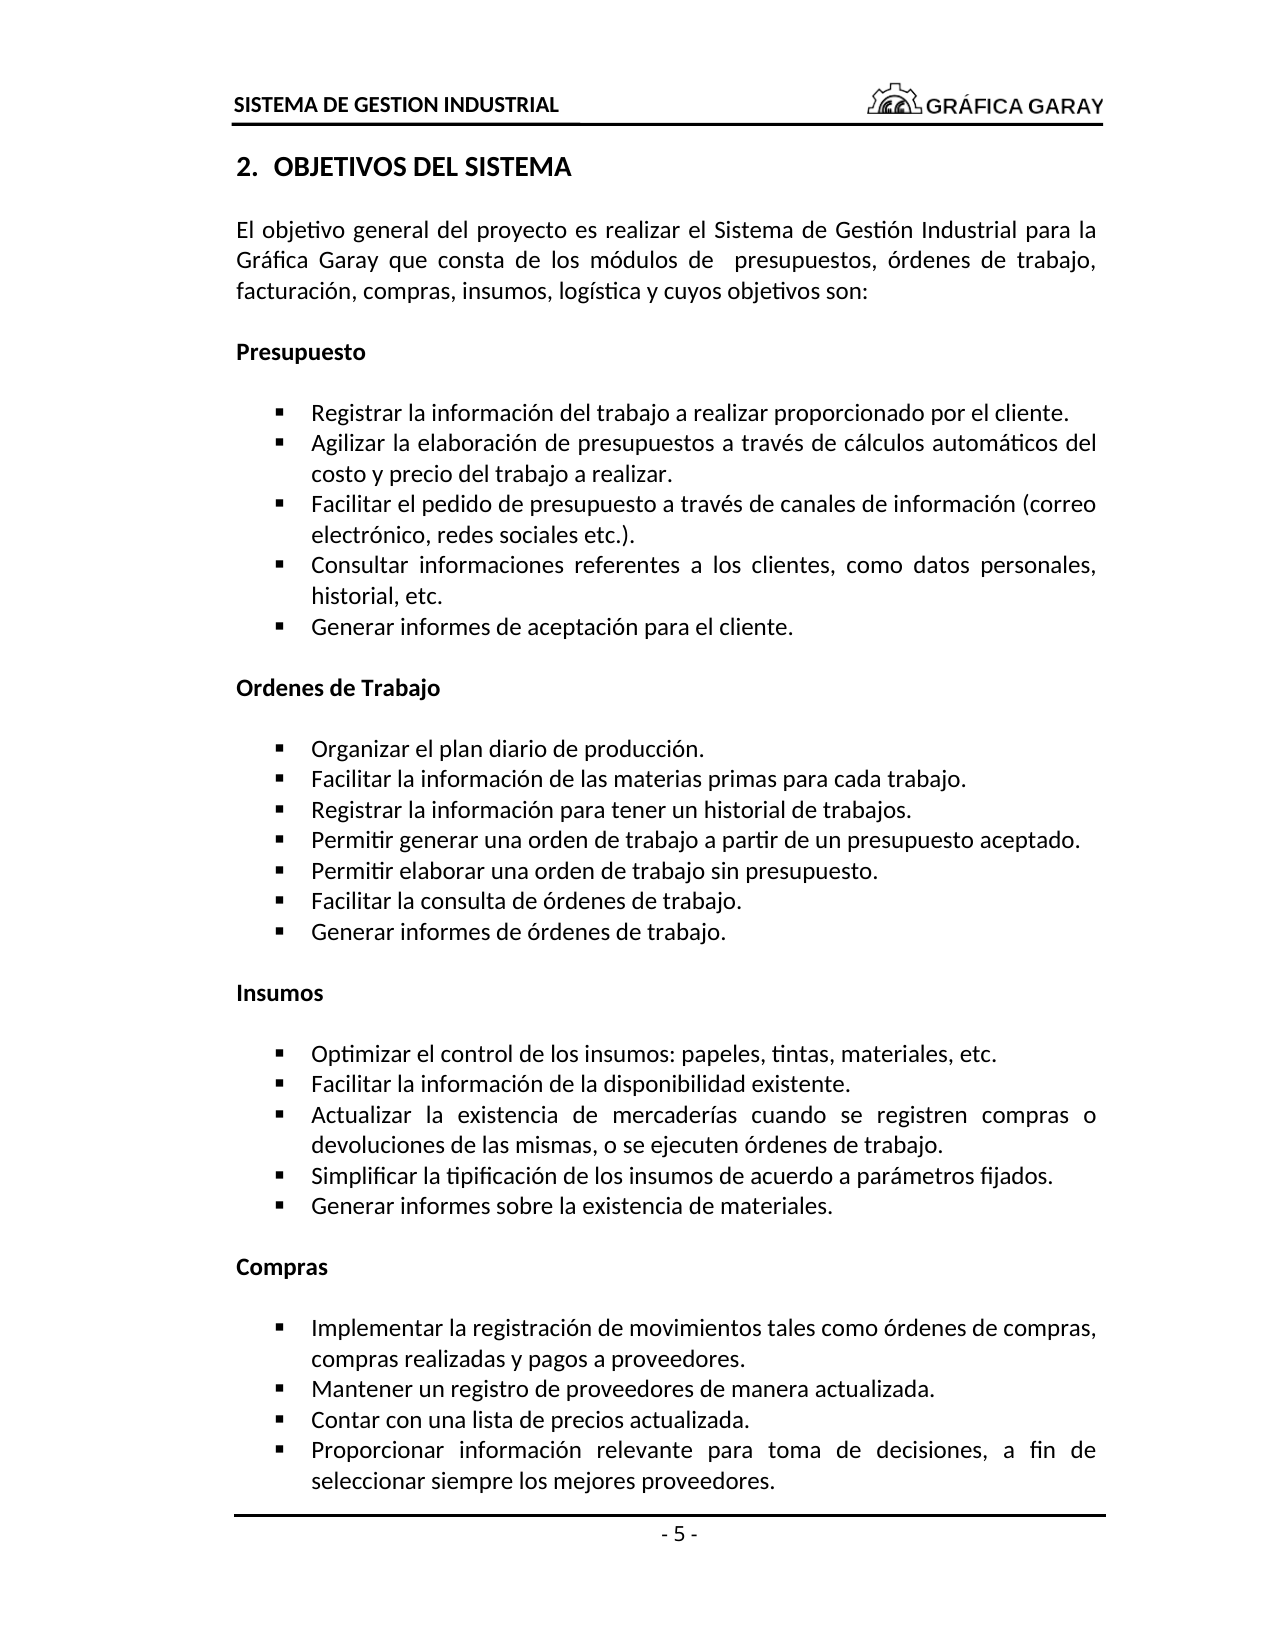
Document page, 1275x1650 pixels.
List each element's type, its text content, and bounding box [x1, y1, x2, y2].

list Permitir elaborar una orden de trabajo sin presupuesto. [274, 855, 1098, 885]
list Facilitar la información de la disponibilidad existente. [274, 1068, 1098, 1099]
list Registrar la información para tener un historial de trabajos. [274, 794, 1098, 824]
text Presupuesto [236, 336, 1098, 366]
list Contar con una lista de precios actualizada. [274, 1404, 1098, 1435]
list Facilitar la consulta de órdenes de trabajo. [274, 885, 1098, 916]
list Optimizar el control de los insumos: papeles, tintas, materiales, etc. [274, 1038, 1098, 1068]
list Facilitar la información de las materias primas para cada trabajo. [274, 763, 1098, 794]
list Simplificar la tipificación de los insumos de acuerdo a parámetros fijados. [274, 1160, 1098, 1191]
list Generar informes sobre la existencia de materiales. [274, 1191, 1098, 1221]
list Registrar la información del trabajo a realizar proporcionado por el cliente. [274, 397, 1098, 427]
list Generar informes de aceptación para el cliente. [274, 611, 1098, 641]
list Organizar el plan diario de producción. [274, 733, 1098, 763]
list Consultar informaciones referentes a los clientes, como datos personales, historial, etc. [274, 549, 1098, 611]
list Proporcionar información relevante para toma de decisiones, a fin de seleccionar siempre los mejores proveedores. [274, 1435, 1098, 1496]
list OBJETIVOS DEL SISTEMA [236, 148, 1098, 183]
list Mantener un registro de proveedores de manera actualizada. [274, 1374, 1098, 1404]
text Insumos [236, 977, 1098, 1007]
text Compras [236, 1252, 1098, 1282]
text El objetivo general del proyecto es realizar el Sistema de Gestión Industrial para la Gráfica Garay que consta de los módulos de presupuestos, órdenes de trabajo, facturación, compras, insumos, logística y cuyos objetivos son: [236, 214, 1098, 305]
list Permitir generar una orden de trabajo a partir de un presupuesto aceptado. [274, 824, 1098, 855]
list Agilizar la elaboración de presupuestos a través de cálculos automáticos del costo y precio del trabajo a realizar. [274, 427, 1098, 488]
list Generar informes de órdenes de trabajo. [274, 916, 1098, 946]
list Implementar la registración de movimientos tales como órdenes de compras, compras realizadas y pagos a proveedores. [274, 1313, 1098, 1374]
text Ordenes de Trabajo [236, 672, 1098, 702]
list Actualizar la existencia de mercaderías cuando se registren compras o devoluciones de las mismas, o se ejecuten órdenes de trabajo. [274, 1099, 1098, 1160]
list Facilitar el pedido de presupuesto a través de canales de información (correo electrónico, redes sociales etc.). [274, 488, 1098, 549]
